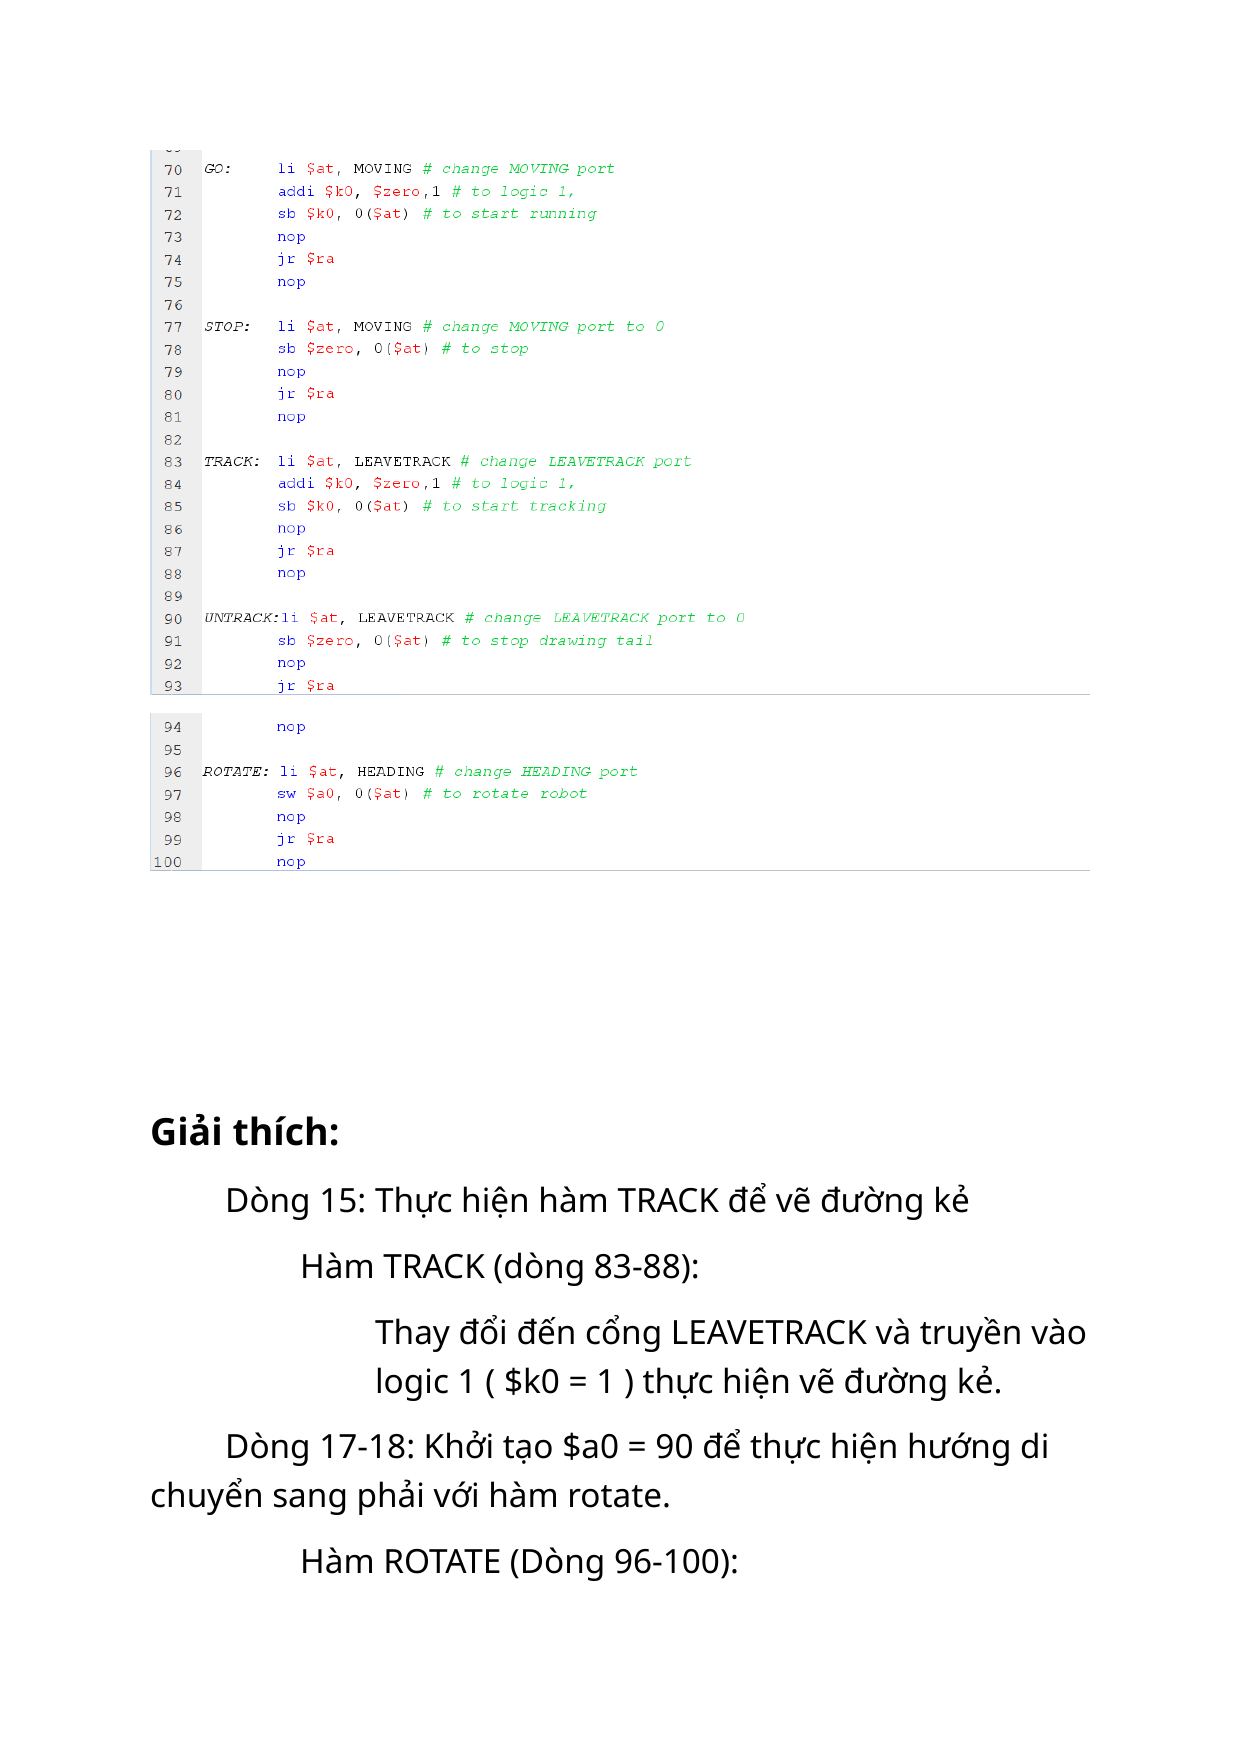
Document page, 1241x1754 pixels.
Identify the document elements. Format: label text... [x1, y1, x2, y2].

picture [150, 713, 1091, 871]
text Hàm TRACK (dòng 83-88): [150, 1243, 1090, 1288]
text Hàm ROTATE (Dòng 96-100): [150, 1538, 1090, 1583]
text Thay đổi đến cổng LEAVETRACK và truyền vào logic 1 ( $k0 = 1 ) thực hiện vẽ đường kẻ. [375, 1309, 1090, 1403]
text Dòng 15: Thực hiện hàm TRACK để vẽ đường kẻ [150, 1177, 1090, 1222]
picture [150, 150, 1091, 695]
text Dòng 17-18: Khởi tạo $a0 = 90 để thực hiện hướng di chuyển sang phải với hàm rotate. [150, 1423, 1090, 1518]
text Giải thích: [150, 1105, 1090, 1156]
